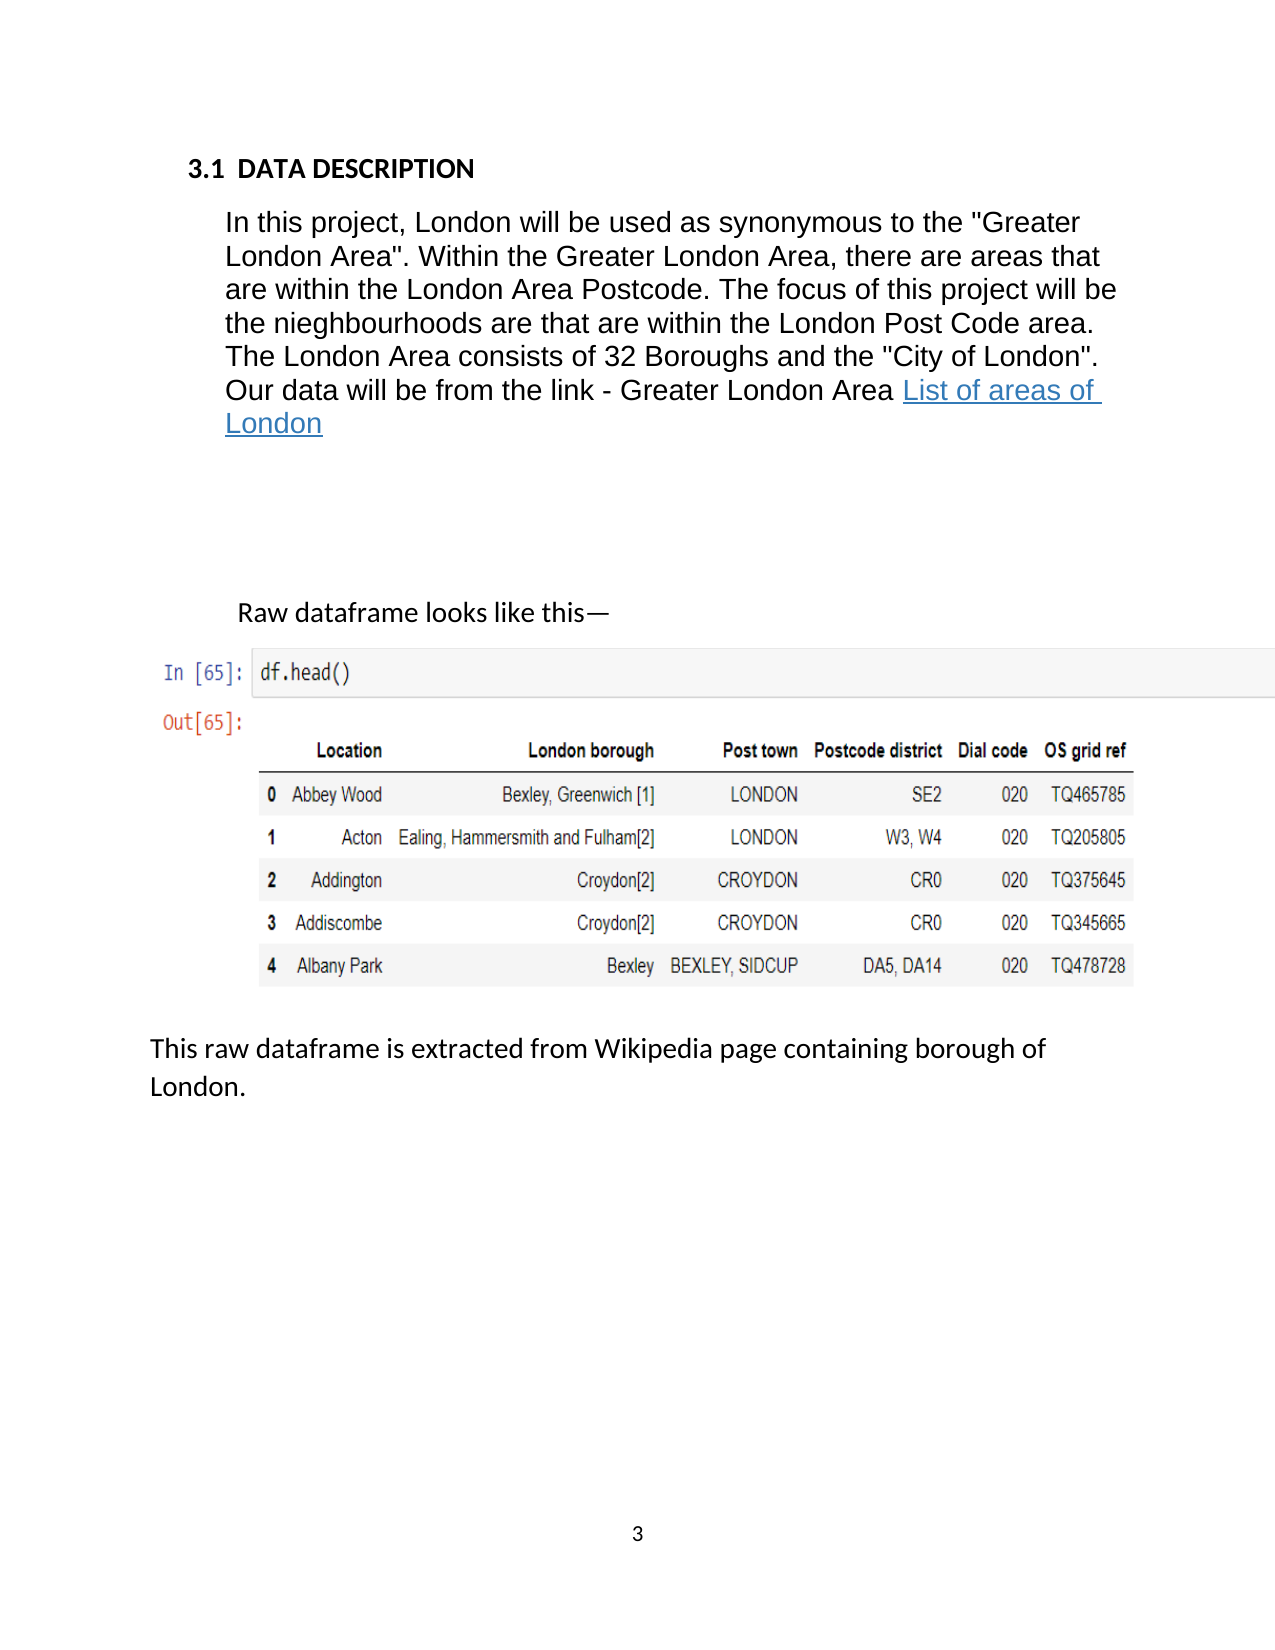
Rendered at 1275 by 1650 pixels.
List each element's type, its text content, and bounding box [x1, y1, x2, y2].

picture [150, 648, 1275, 1012]
list Raw dataframe looks like this— [237, 594, 1125, 629]
list DATA DESCRIPTION [187, 150, 1125, 186]
text In this project, London will be used as synonymous to the "Greater London Area". Within the Greater London Area, there are areas that are within the London Area Postcode. The focus of this project will be the nieghbourhoods are that are within the London Post Code area. [225, 205, 1125, 339]
text The London Area consists of 32 Boroughs and the "City of London". Our data will be from the link - Greater London Area List of areas of London [225, 339, 1125, 440]
text This raw dataframe is extracted from Wikipedia page containing borough of London. [150, 1030, 1125, 1104]
